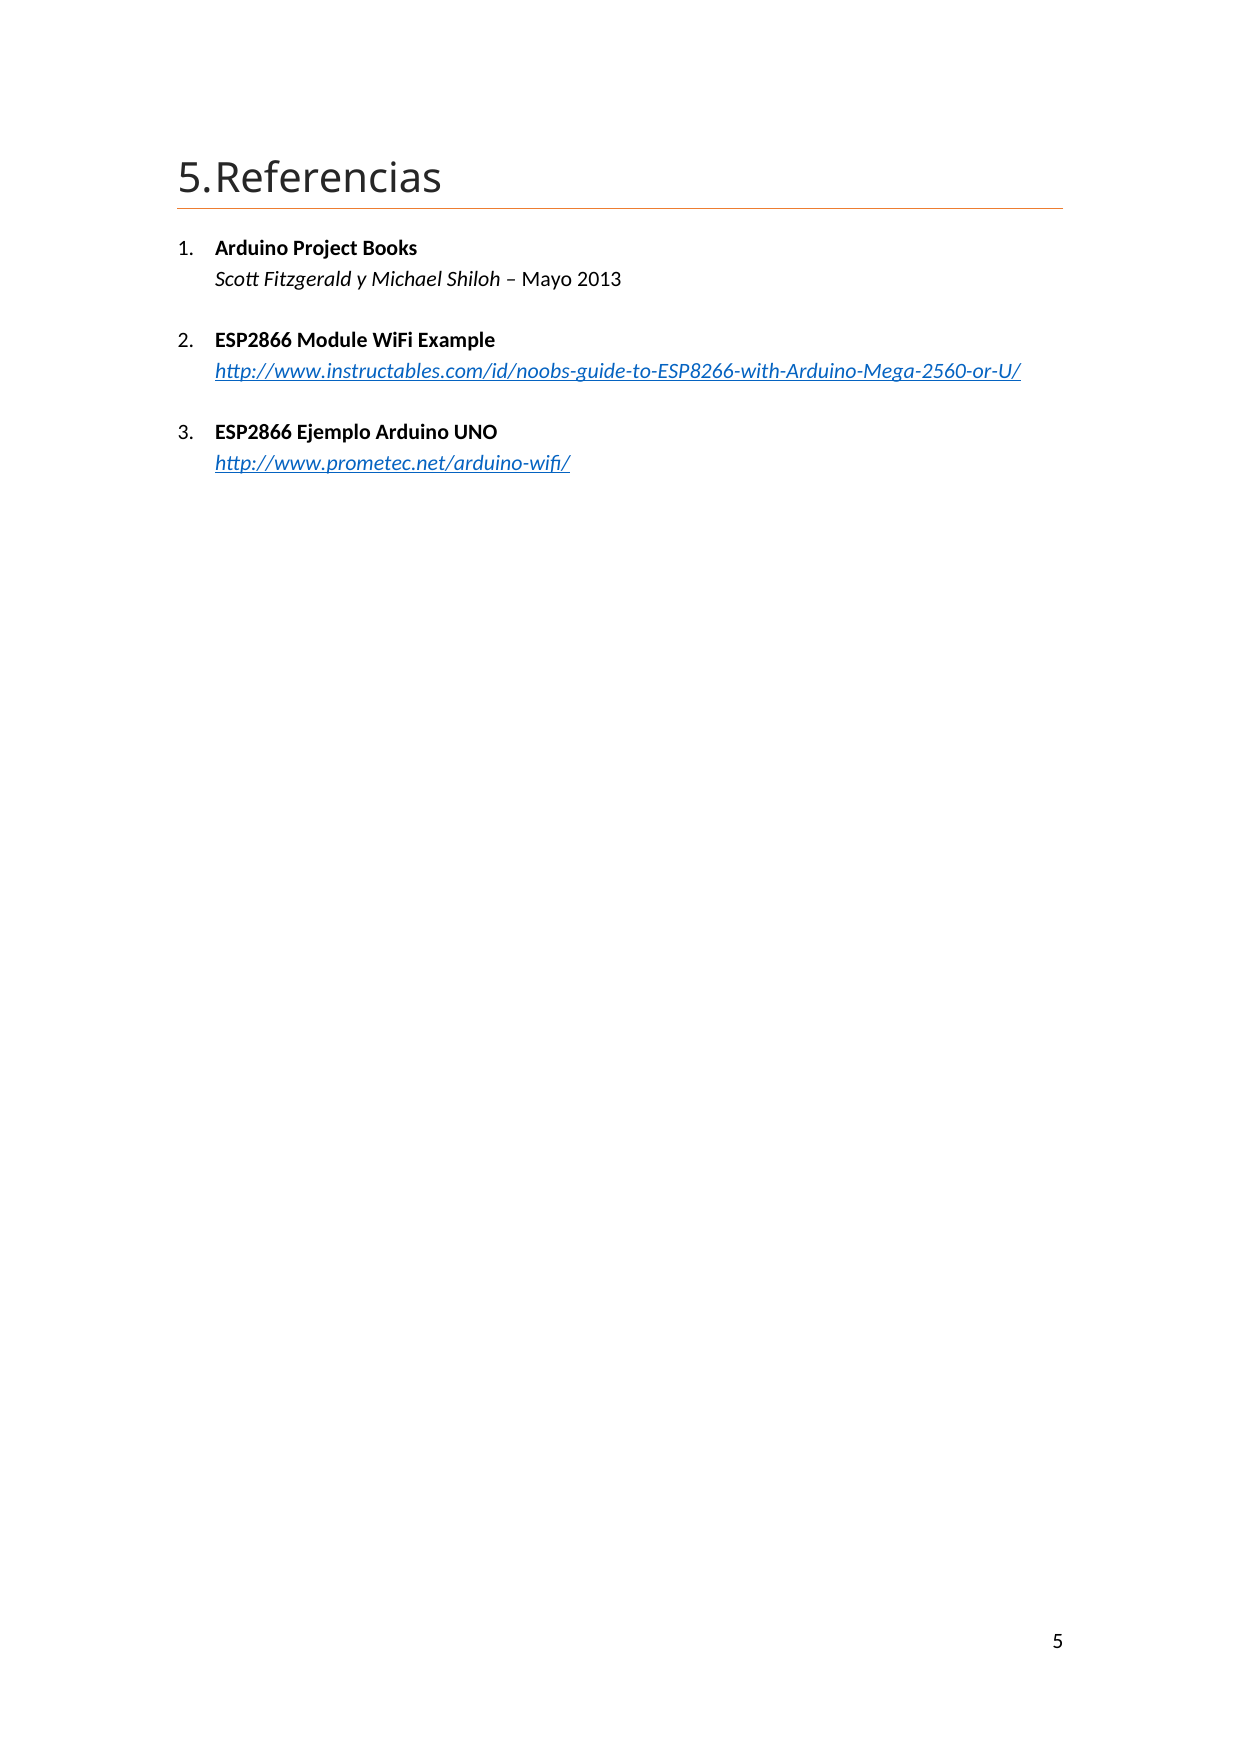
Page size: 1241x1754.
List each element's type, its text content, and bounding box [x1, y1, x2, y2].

subtitle Referencias [177, 148, 1063, 208]
list ESP2866 Ejemplo Arduino UNO [177, 418, 1063, 445]
list Arduino Project Books [177, 234, 1063, 261]
list ESP2866 Module WiFi Example [177, 326, 1063, 353]
list http://www.prometec.net/arduino-wifi/ [215, 449, 1063, 476]
list http://www.instructables.com/id/noobs-guide-to-ESP8266-with-Arduino-Mega-2560-or-U/ [215, 357, 1063, 384]
list Scott Fitzgerald y Michael Shiloh – Mayo 2013 [215, 265, 1063, 292]
